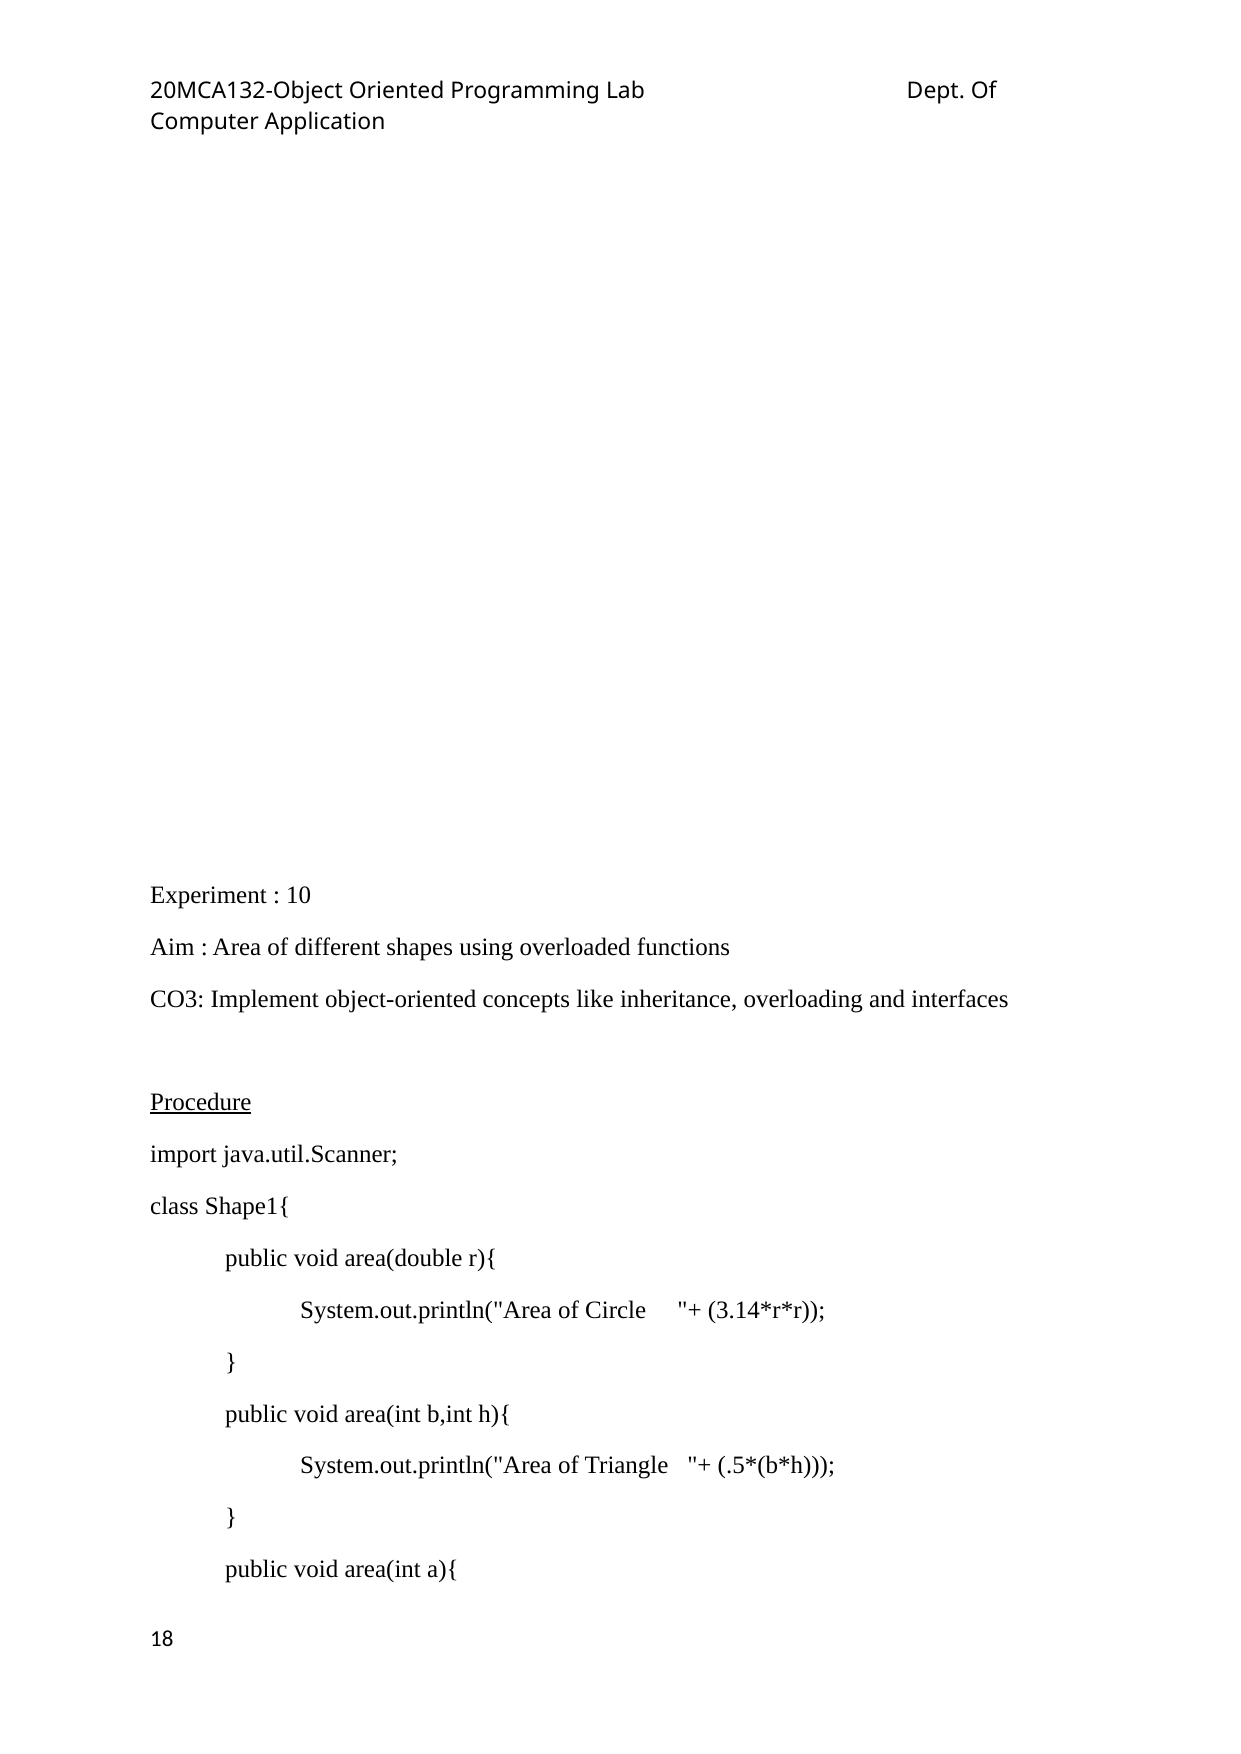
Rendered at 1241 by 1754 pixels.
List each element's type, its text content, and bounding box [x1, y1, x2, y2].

text Experiment : 10 [150, 880, 1090, 909]
text } [150, 1502, 1090, 1531]
text } [150, 1347, 1090, 1376]
text public void area(double r){ [150, 1243, 1090, 1272]
text System.out.println("Area of Circle "+ (3.14*r*r)); [150, 1295, 1090, 1324]
text Aim : Area of different shapes using overloaded functions [150, 932, 1090, 961]
text System.out.println("Area of Triangle "+ (.5*(b*h))); [150, 1451, 1090, 1479]
text import java.util.Scanner; [150, 1139, 1090, 1168]
text public void area(int a){ [150, 1554, 1090, 1583]
text Procedure [150, 1087, 1090, 1116]
text public void area(int b,int h){ [150, 1399, 1090, 1427]
text CO3: Implement object-oriented concepts like inheritance, overloading and interfaces [150, 984, 1090, 1012]
text class Shape1{ [150, 1191, 1090, 1220]
